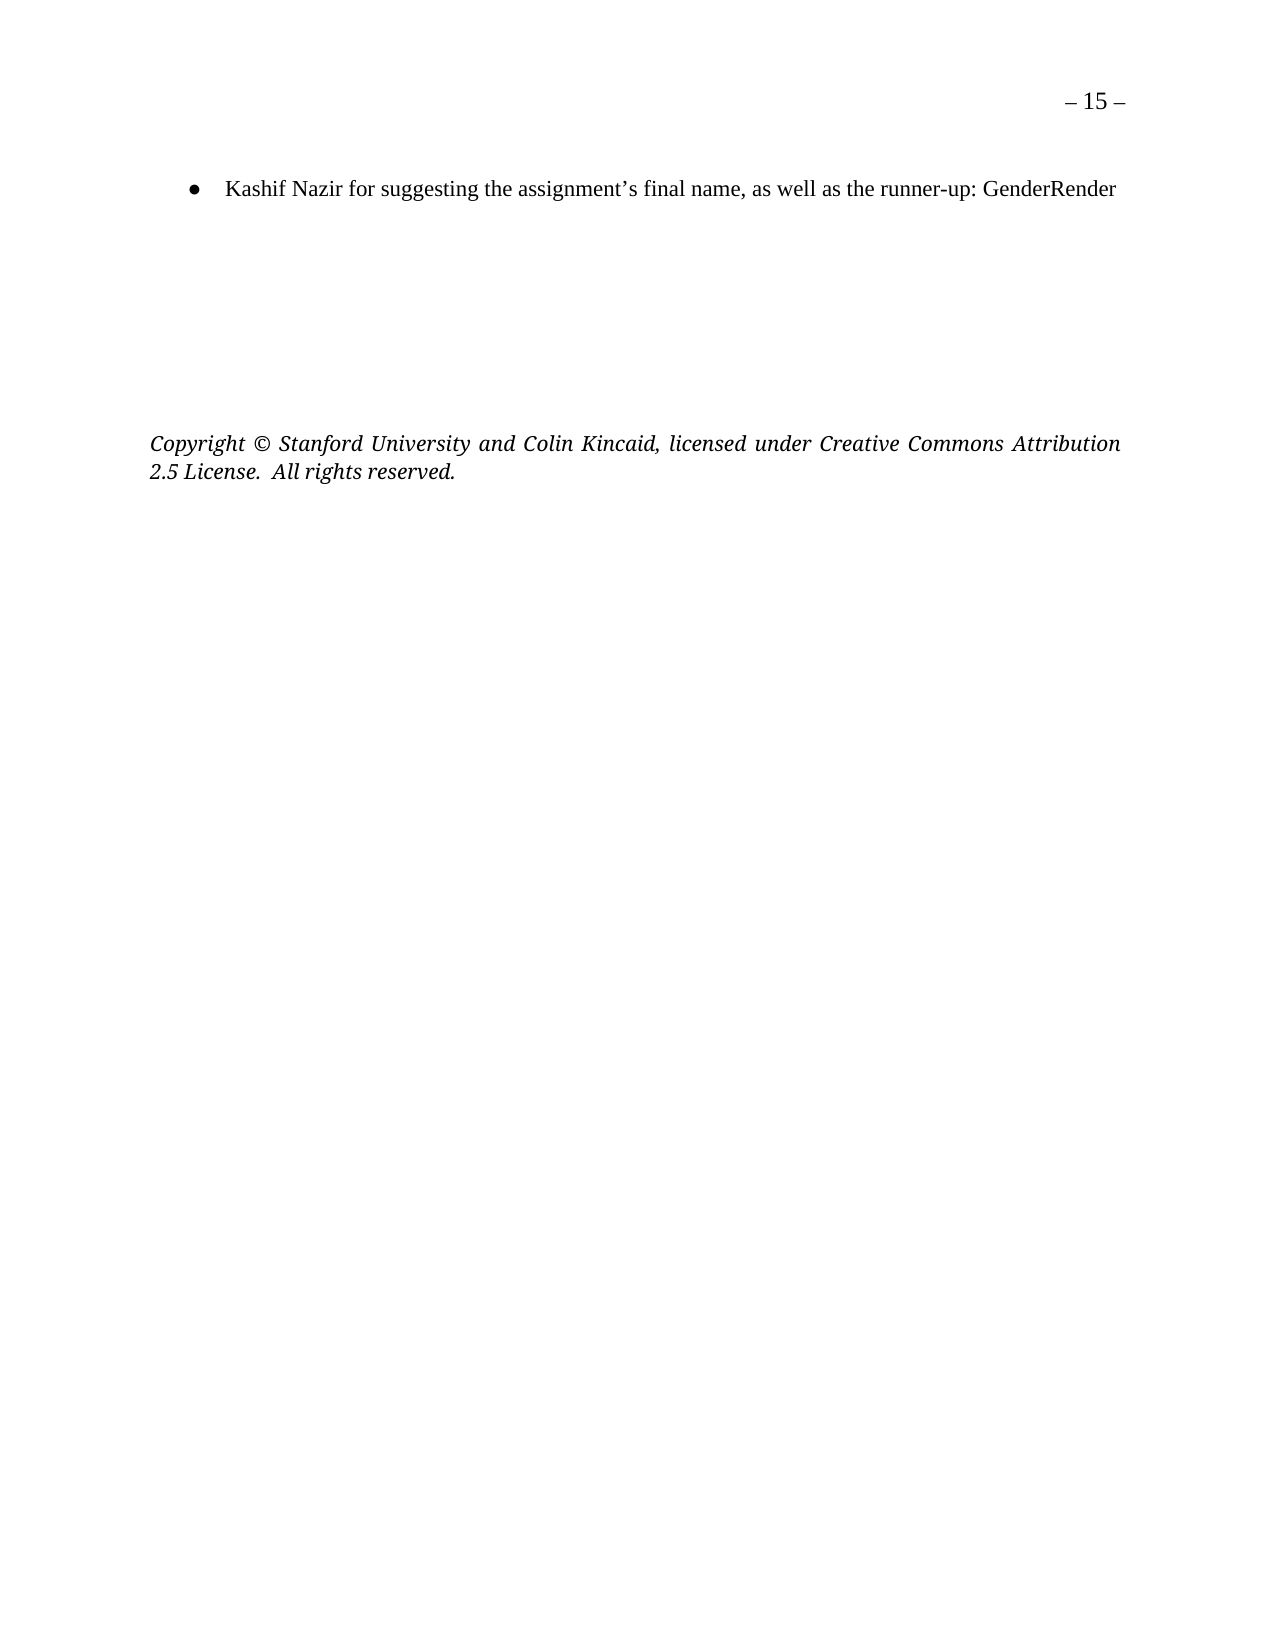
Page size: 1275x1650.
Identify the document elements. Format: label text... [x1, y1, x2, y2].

list Kashif Nazir for suggesting the assignment’s final name, as well as the runner-up: GenderRender [187, 175, 1125, 202]
text Copyright © Stanford University and Colin Kincaid, licensed under Creative Commons Attribution 2.5 License. All rights reserved. [150, 429, 1125, 486]
